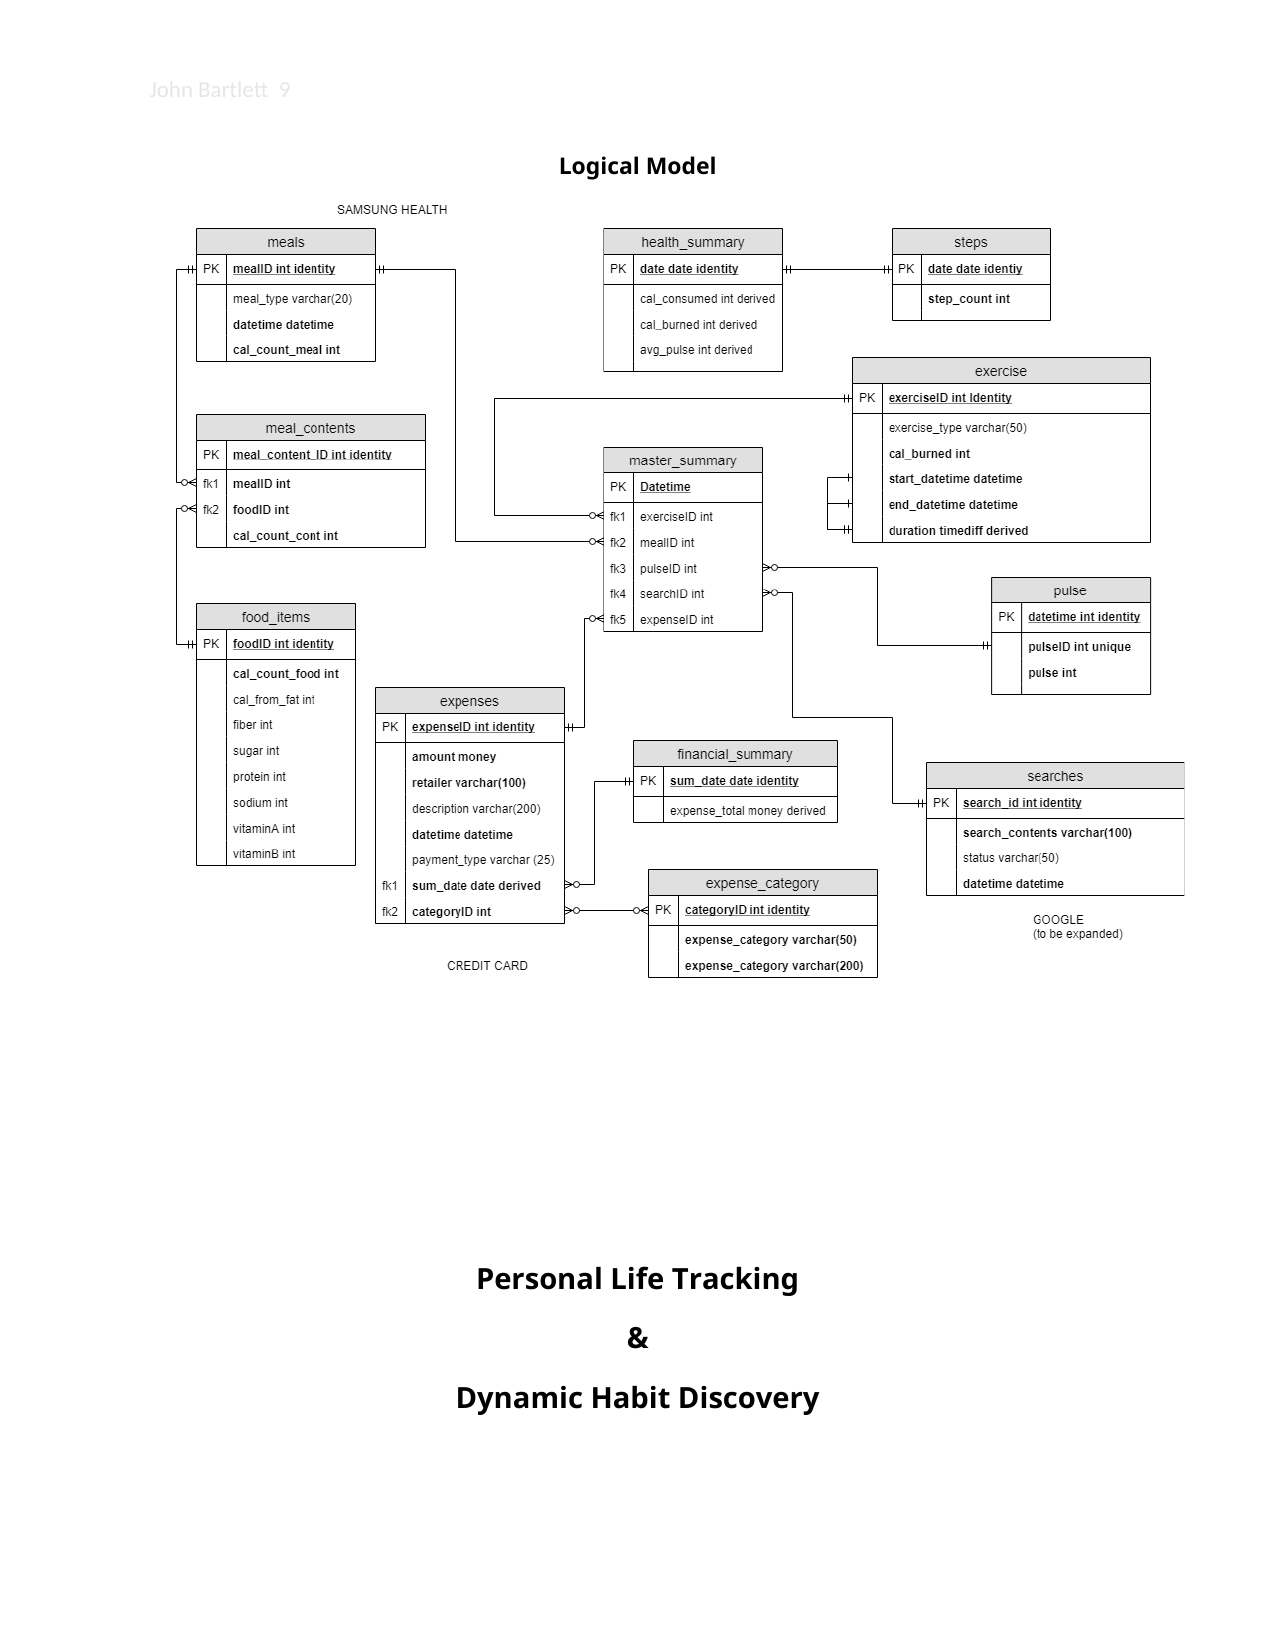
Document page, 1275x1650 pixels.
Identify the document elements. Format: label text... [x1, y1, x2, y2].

text Personal Life Tracking [150, 1258, 1125, 1298]
text Dynamic Habit Discovery [150, 1377, 1125, 1417]
text & [150, 1318, 1125, 1357]
text Logical Model [150, 150, 1125, 181]
